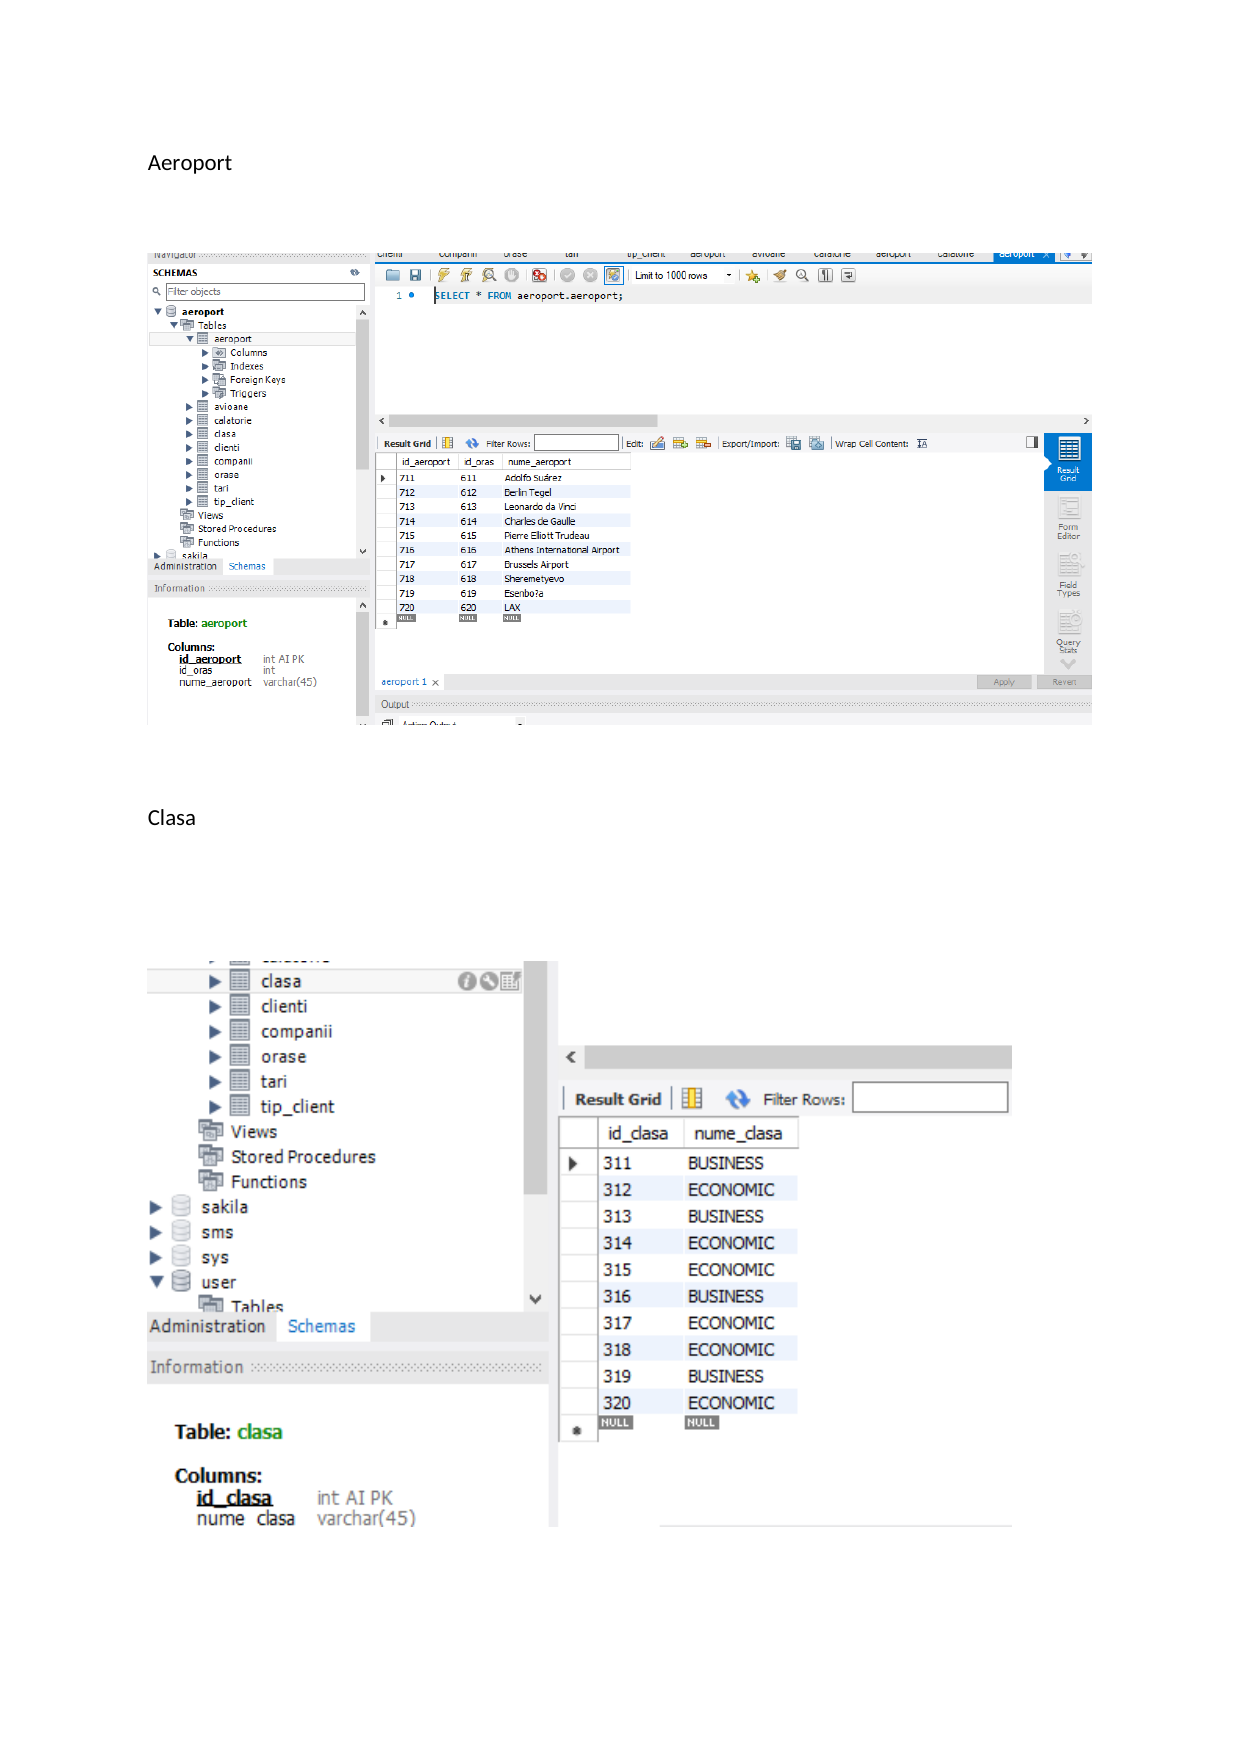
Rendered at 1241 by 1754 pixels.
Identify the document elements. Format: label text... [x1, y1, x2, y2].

picture [147, 961, 1012, 1527]
text Aeroport [148, 148, 1093, 176]
text Clasa [148, 803, 1093, 831]
picture [147, 253, 1092, 725]
